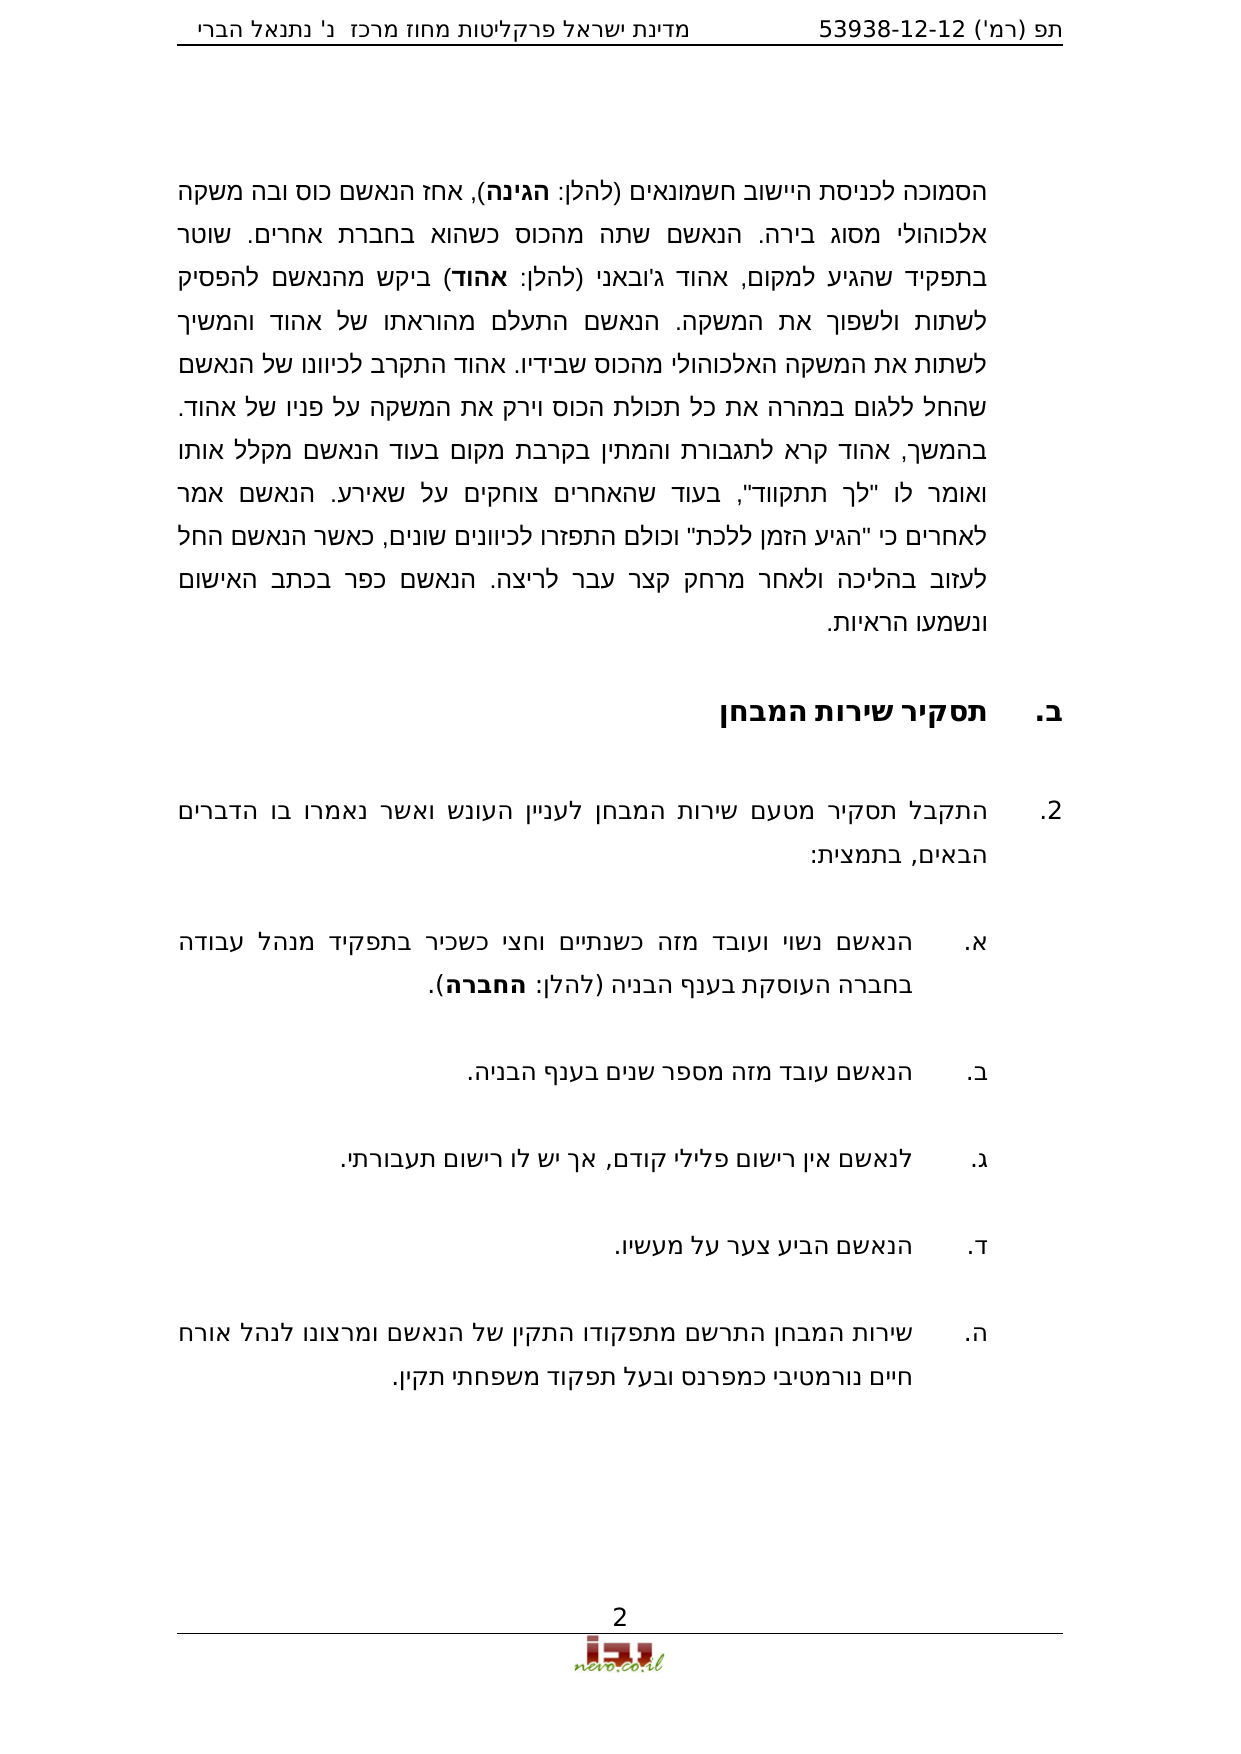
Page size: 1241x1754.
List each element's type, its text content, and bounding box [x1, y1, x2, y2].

text 2. התקבל תסקיר מטעם שירות המבחן לעניין העונש ואשר נאמרו בו הדברים הבאים, בתמצית: [177, 796, 1063, 869]
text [177, 177, 1063, 637]
picture [574, 1635, 666, 1673]
text ג. לנאשם אין רישום פלילי קודם, אך יש לו רישום תעבורתי. [177, 1144, 1063, 1173]
text ד. הנאשם הביע צער על מעשיו. [177, 1231, 1063, 1260]
text ב. תסקיר שירות המבחן [177, 695, 1063, 729]
text א. הנאשם נשוי ועובד מזה כשנתיים וחצי כשכיר בתפקיד מנהל עבודה בחברה העוסקת בענף הבניה (להלן: החברה). [177, 927, 988, 1000]
text ב. הנאשם עובד מזה מספר שנים בענף הבניה. [177, 1057, 1063, 1087]
text ה. שירות המבחן התרשם מתפקודו התקין של הנאשם ומרצונו לנהל אורח חיים נורמטיבי כמפרנס ובעל תפקוד משפחתי תקין. [177, 1318, 988, 1391]
